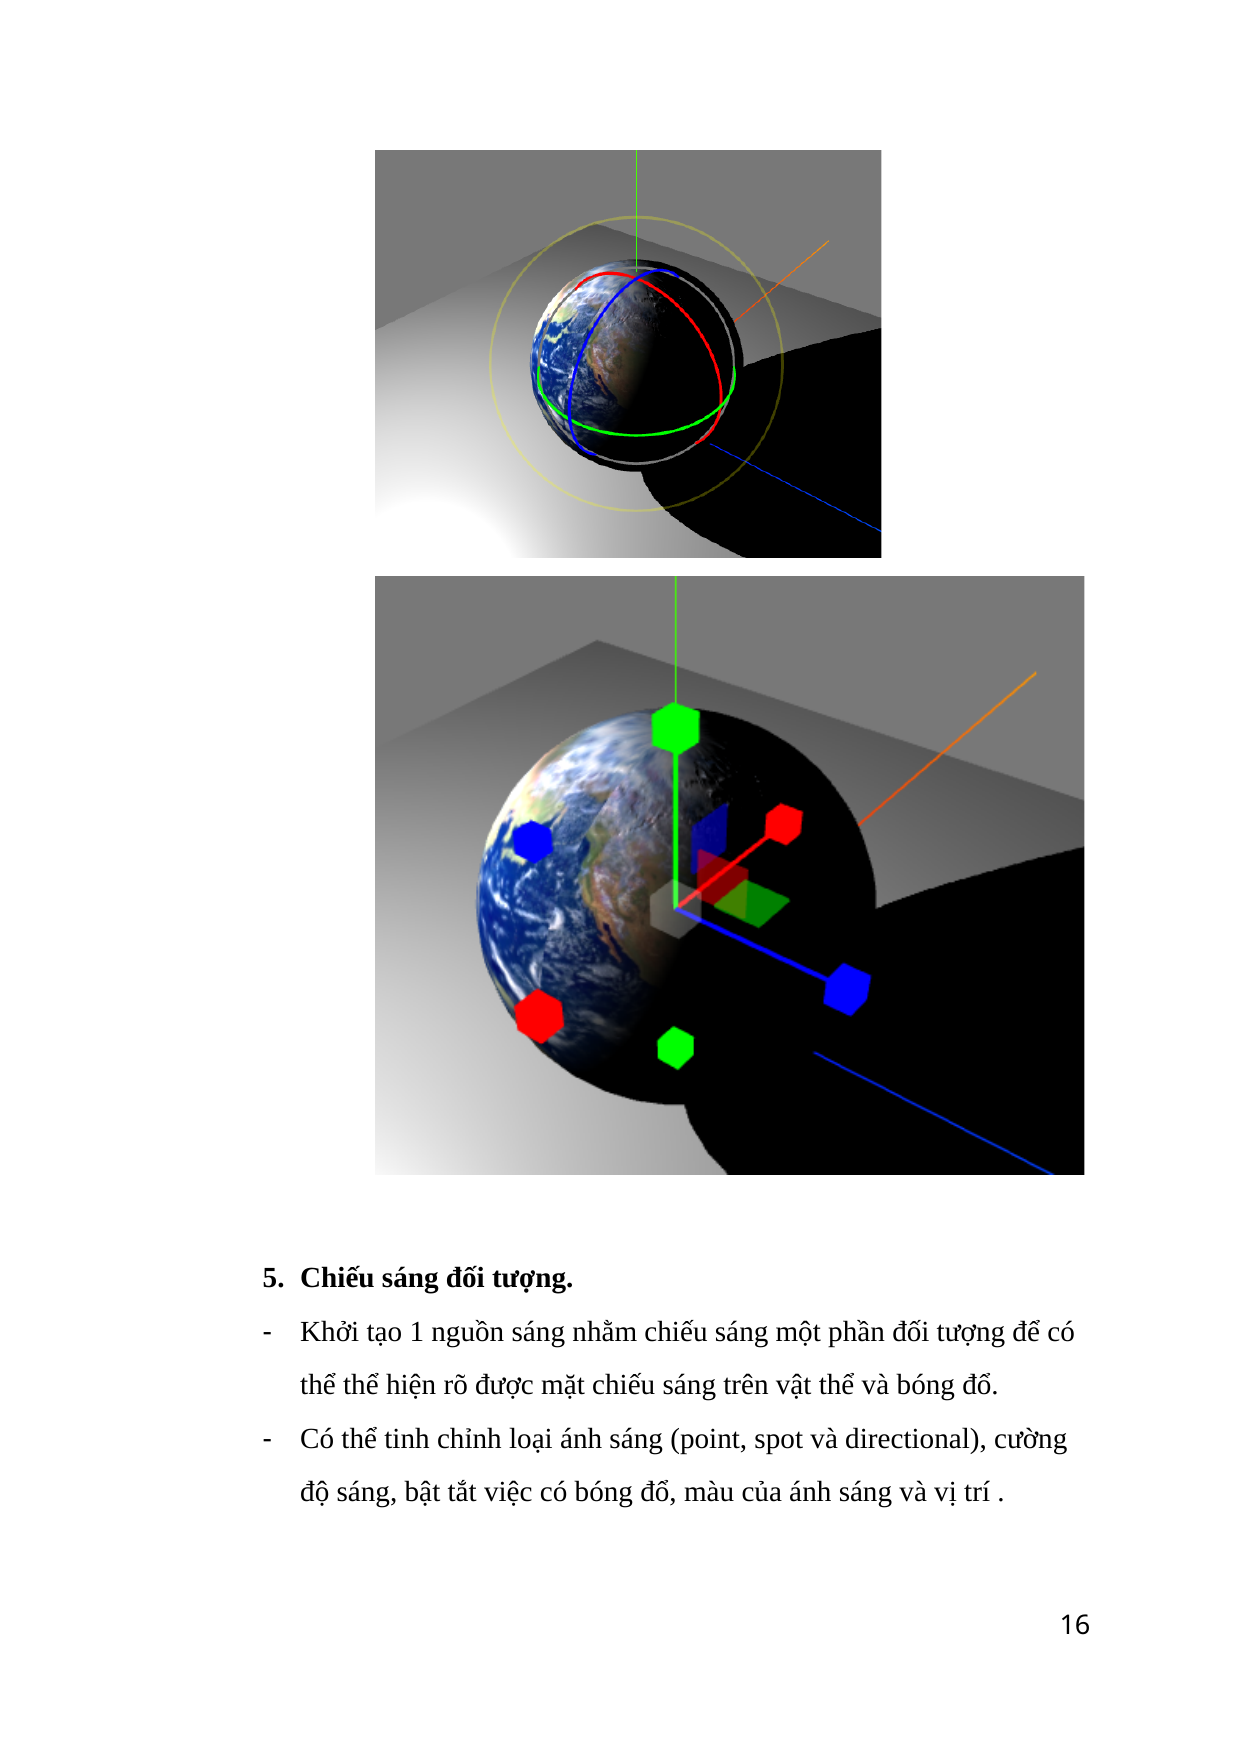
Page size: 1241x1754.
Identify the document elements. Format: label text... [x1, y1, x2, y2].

list Có thể tinh chỉnh loại ánh sáng (point, spot và directional), cường độ sáng, bật tắt việc có bóng đổ, màu của ánh sáng và vị trí . [262, 1417, 1090, 1507]
list Khởi tạo 1 nguồn sáng nhằm chiếu sáng một phần đối tượng để có thể thể hiện rõ được mặt chiếu sáng trên vật thể và bóng đổ. [262, 1311, 1090, 1401]
picture [375, 576, 1085, 1175]
subtitle Chiếu sáng đối tượng. [262, 1260, 1090, 1294]
picture [375, 150, 882, 558]
